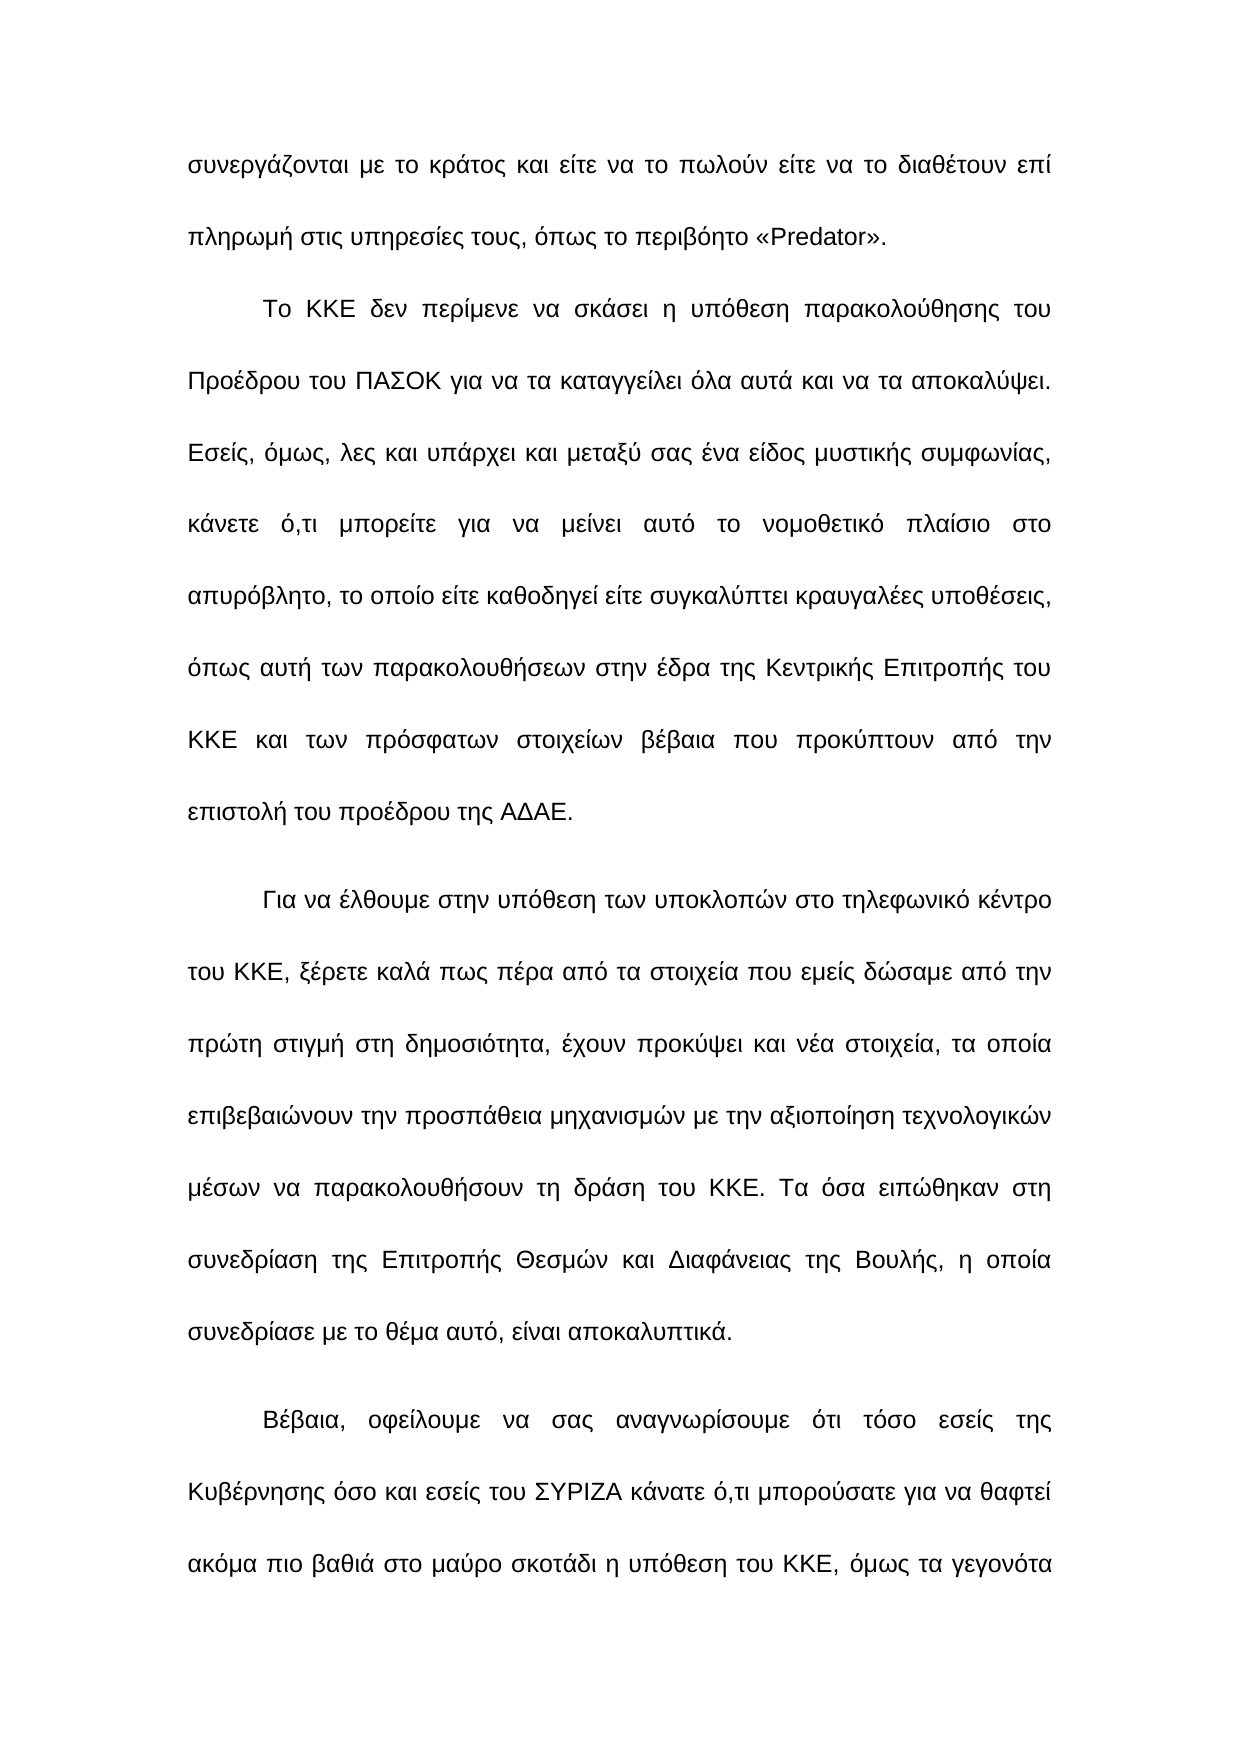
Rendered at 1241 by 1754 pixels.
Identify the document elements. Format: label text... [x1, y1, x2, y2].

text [187, 1405, 1053, 1578]
text Το ΚΚΕ δεν περίμενε να σκάσει η υπόθεση παρακολούθησης του Προέδρου του ΠΑΣΟΚ για να τα καταγγείλει όλα αυτά και να τα αποκαλύψει. Εσείς, όμως, λες και υπάρχει και μεταξύ σας ένα είδος μυστικής συμφωνίας, κάνετε ό,τι μπορείτε για να μείνει αυτό το νομοθετικό πλαίσιο στο απυρόβλητο, το οποίο είτε καθοδηγεί είτε συγκαλύπτει κραυγαλέες υποθέσεις, όπως αυτή των παρακολουθήσεων στην έδρα της Κεντρικής Επιτροπής του ΚΚΕ και των πρόσφατων στοιχείων βέβαια που προκύπτουν από την επιστολή του προέδρου της ΑΔΑΕ. [187, 294, 1053, 826]
text Για να έλθουμε στην υπόθεση των υποκλοπών στο τηλεφωνικό κέντρο του ΚΚΕ, ξέρετε καλά πως πέρα από τα στοιχεία που εμείς δώσαμε από την πρώτη στιγμή στη δημοσιότητα, έχουν προκύψει και νέα στοιχεία, τα οποία επιβεβαιώνουν την προσπάθεια μηχανισμών με την αξιοποίηση τεχνολογικών μέσων να παρακολουθήσουν τη δράση του ΚΚΕ. Τα όσα ειπώθηκαν στη συνεδρίαση της Επιτροπής Θεσμών και Διαφάνειας της Βουλής, η οποία συνεδρίασε με το θέμα αυτό, είναι αποκαλυπτικά. [187, 885, 1053, 1345]
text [187, 150, 1053, 251]
